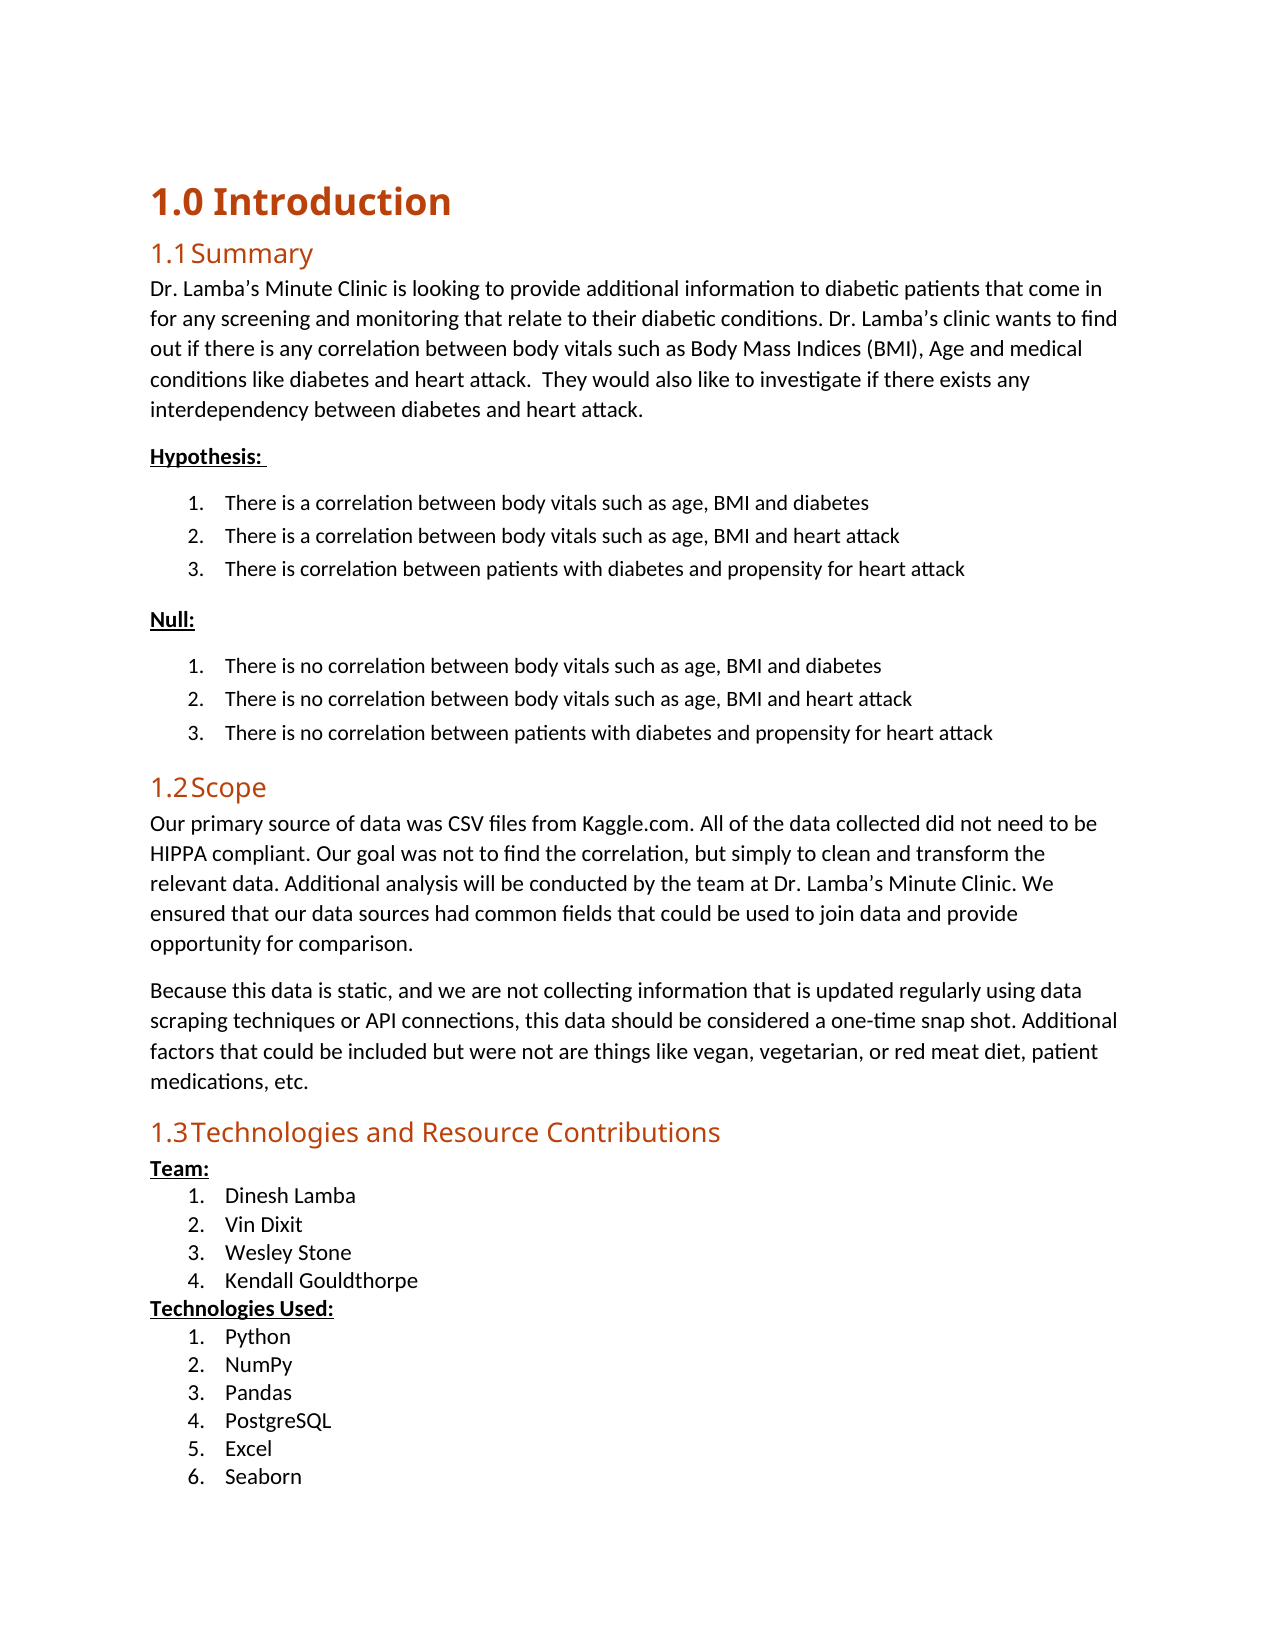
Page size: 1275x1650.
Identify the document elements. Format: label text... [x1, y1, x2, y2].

subtitle Technologies and Resource Contributions [150, 1114, 1125, 1151]
text Team: [150, 1154, 1125, 1182]
list Seaborn [187, 1462, 1125, 1490]
list Python [187, 1322, 1125, 1350]
list Wesley Stone [187, 1238, 1125, 1266]
subtitle Scope [150, 769, 1125, 806]
list Kendall Gouldthorpe [187, 1266, 1125, 1294]
text Because this data is static, and we are not collecting information that is updated regularly using data scraping techniques or API connections, this data should be considered a one-time snap shot. Additional factors that could be included but were not are things like vegan, vegetarian, or red meat diet, patient medications, etc. [150, 976, 1125, 1095]
text Null: [150, 605, 1125, 633]
list There is correlation between patients with diabetes and propensity for heart attack [187, 555, 1125, 582]
list There is no correlation between body vitals such as age, BMI and diabetes [187, 652, 1125, 679]
list Dinesh Lamba [187, 1182, 1125, 1210]
list NumPy [187, 1350, 1125, 1378]
list There is no correlation between body vitals such as age, BMI and heart attack [187, 686, 1125, 712]
list Pandas [187, 1378, 1125, 1406]
text Our primary source of data was CSV files from Kaggle.com. All of the data collected did not need to be HIPPA compliant. Our goal was not to find the correlation, but simply to clean and transform the relevant data. Additional analysis will be conducted by the team at Dr. Lamba’s Minute Clinic. We ensured that our data sources had common fields that could be used to join data and provide opportunity for comparison. [150, 809, 1125, 957]
list PostgreSQL [187, 1406, 1125, 1434]
list There is a correlation between body vitals such as age, BMI and heart attack [187, 522, 1125, 549]
text Technologies Used: [150, 1294, 1125, 1322]
text Hypothesis: [150, 442, 1125, 470]
text Dr. Lamba’s Minute Clinic is looking to provide additional information to diabetic patients that come in for any screening and monitoring that relate to their diabetic conditions. Dr. Lamba’s clinic wants to find out if there is any correlation between body vitals such as Body Mass Indices (BMI), Age and medical conditions like diabetes and heart attack. They would also like to investigate if there exists any interdependency between diabetes and heart attack. [150, 274, 1125, 423]
list Excel [187, 1434, 1125, 1462]
list There is no correlation between patients with diabetes and propensity for heart attack [187, 719, 1125, 746]
subtitle 1.0 Introduction [150, 175, 1125, 226]
list Vin Dixit [187, 1210, 1125, 1238]
list There is a correlation between body vitals such as age, BMI and diabetes [187, 489, 1125, 515]
subtitle Summary [150, 234, 1125, 271]
